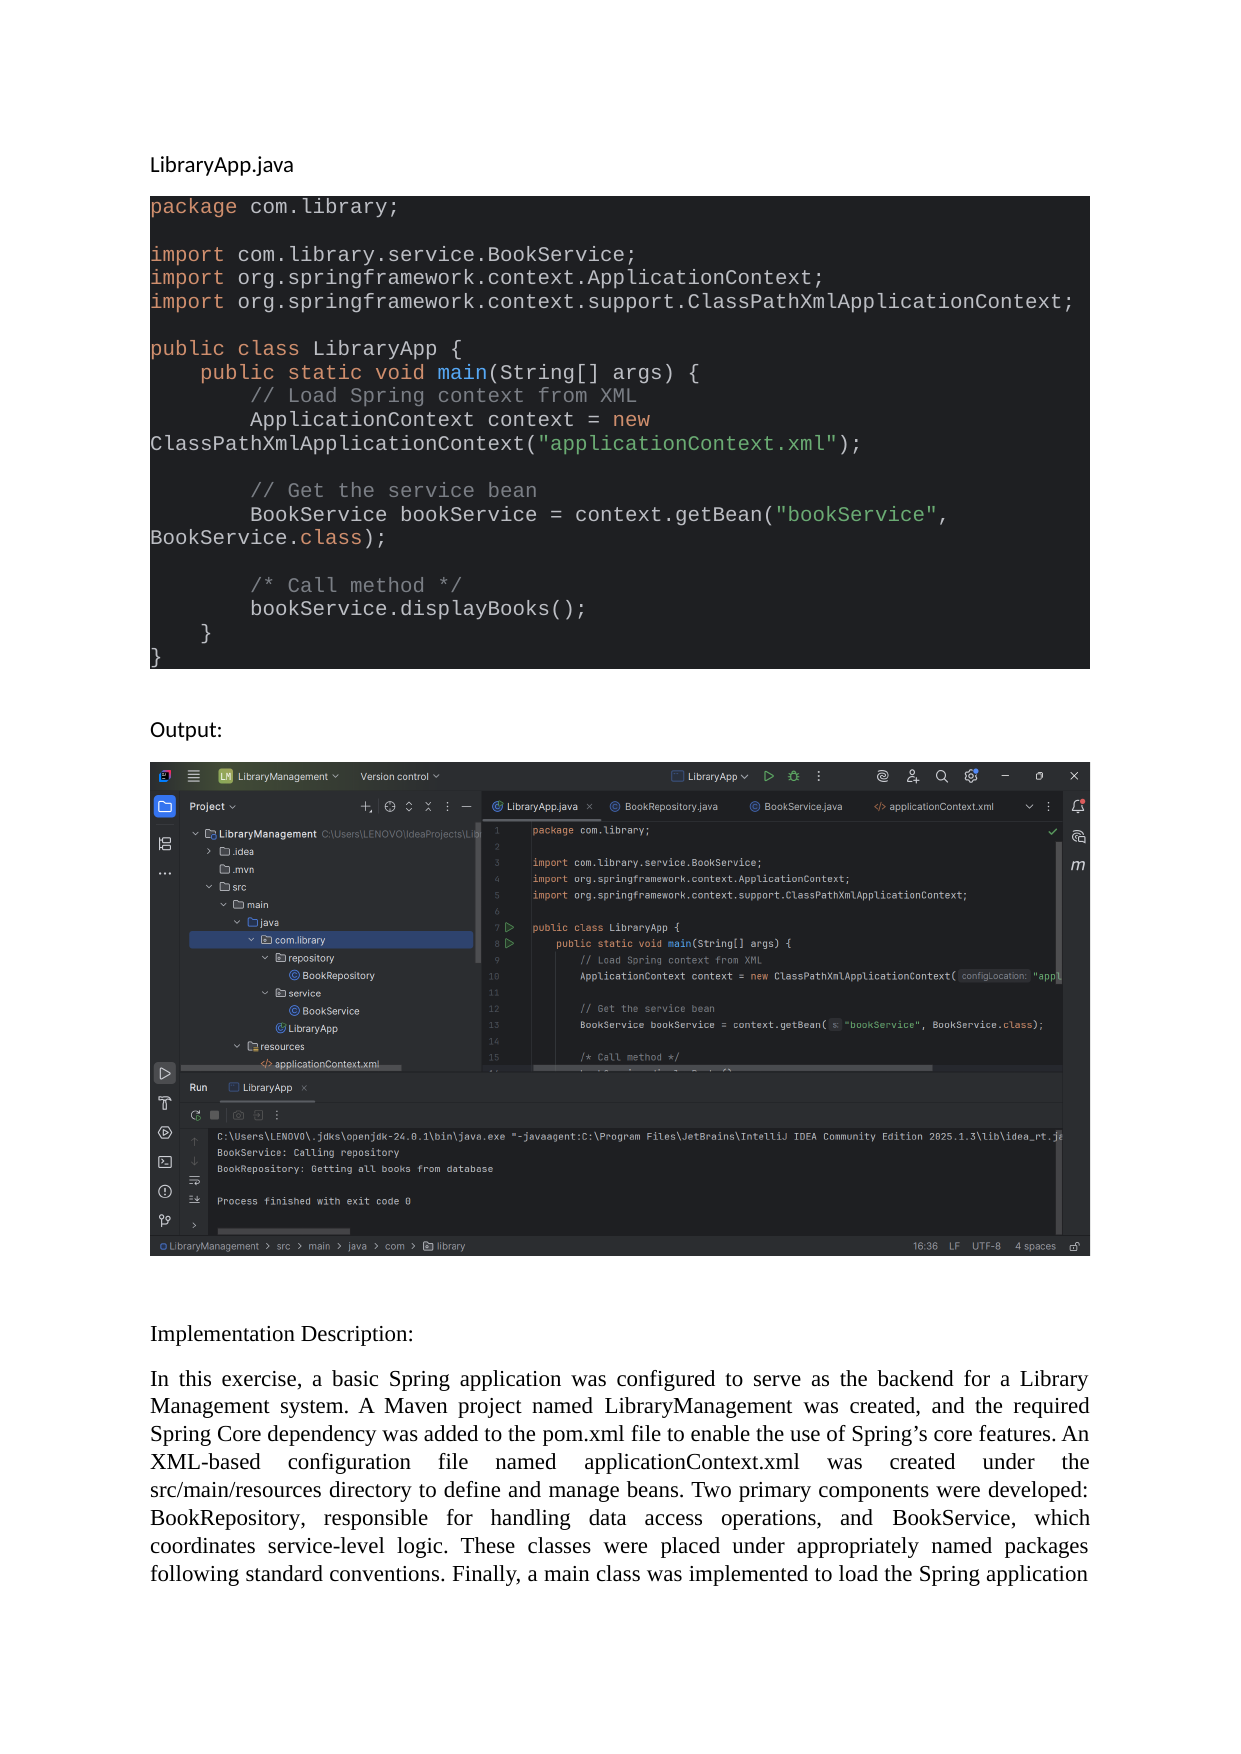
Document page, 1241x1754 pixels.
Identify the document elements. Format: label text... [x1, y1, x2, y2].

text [150, 1364, 1090, 1586]
text Implementation Description: [150, 1320, 1090, 1346]
text package com.library; import com.library.service.BookService; import org.springframework.context.ApplicationContext; import org.springframework.context.support.ClassPathXmlApplicationContext; public class LibraryApp { public static void main(String[] args) { // Load Spring context from XML ApplicationContext context = new ClassPathXmlApplicationContext("applicationContext.xml"); // Get the service bean BookService bookService = context.getBean("bookService", BookService.class); /* Call method */ bookService.displayBooks(); } } [150, 196, 1090, 669]
text LibraryApp.java [150, 150, 1090, 178]
text Output: [150, 716, 1090, 744]
picture [150, 762, 1091, 1256]
